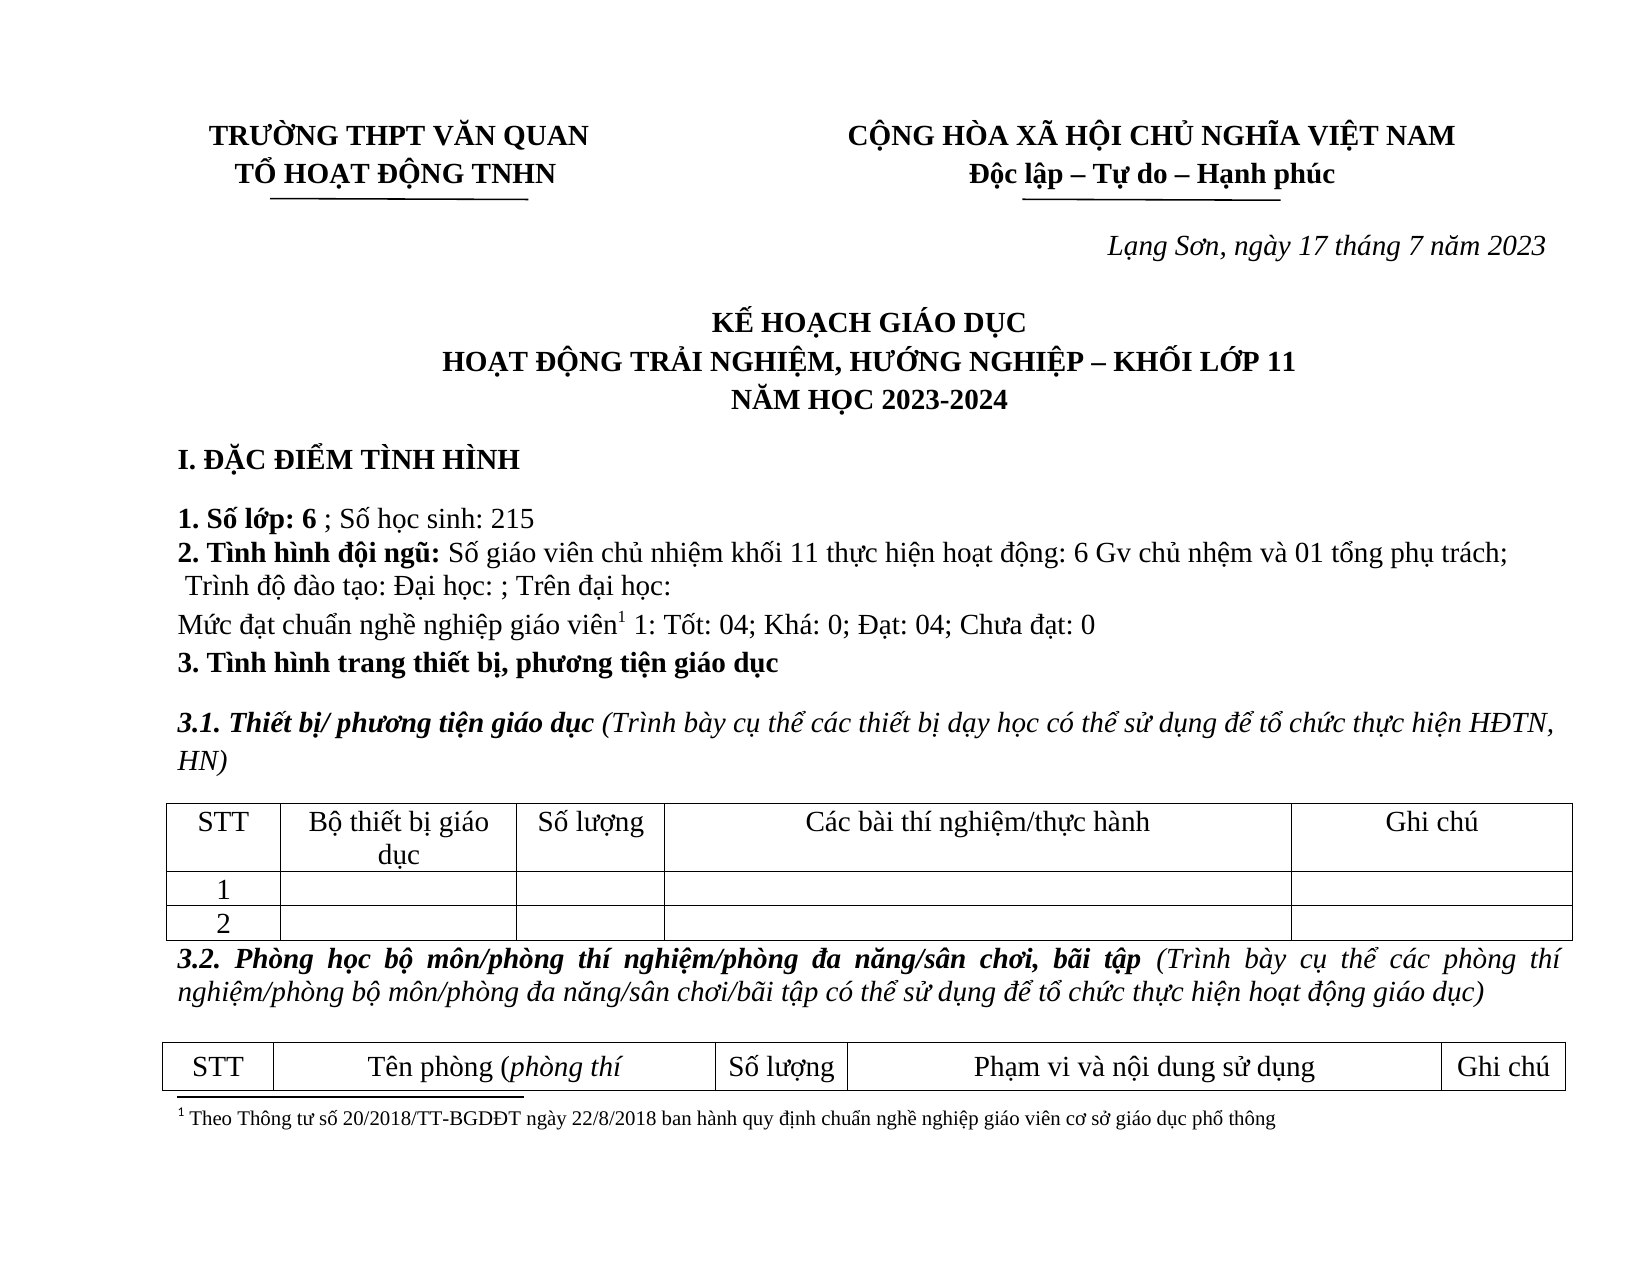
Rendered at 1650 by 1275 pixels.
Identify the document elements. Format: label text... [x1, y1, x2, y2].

table_cell [517, 906, 664, 940]
table_header STT [167, 804, 280, 871]
text 3.1. Thiết bị/ phương tiện giáo dục (Trình bày cụ thể các thiết bị dạy học có thể sử dụng để tổ chức thực hiện HĐTN, HN) [177, 705, 1561, 777]
text HOẠT ĐỘNG TRẢI NGHIỆM, HƯỚNG NGHIỆP – KHỐI LỚP 11 [177, 344, 1561, 377]
text Trình độ đào tạo: Đại học: ; Trên đại học: Mức đạt chuẩn nghề nghiệp giáo viên 1: Tốt: 04; Khá: 0; Đạt: 04; Chưa đạt: 0 3. Tình hình trang thiết bị, phương tiện giáo dục [177, 568, 1561, 679]
table_cell 1 [167, 872, 280, 905]
text Lạng Sơn, ngày 17 tháng 7 năm 2023 [177, 228, 1561, 262]
table_cell [665, 906, 1291, 940]
text TỔ HOẠT ĐỘNG TNHN Độc lập – Tự do – Hạnh phúc [177, 157, 1561, 190]
table_header Ghi chú [1442, 1043, 1565, 1089]
table_cell [665, 872, 1291, 905]
text I. ĐẶC ĐIỂM TÌNH HÌNH [177, 442, 1561, 475]
table_cell [1292, 906, 1572, 940]
table_header Bộ thiết bị giáo dục [281, 804, 516, 871]
table_cell [281, 872, 516, 905]
text 1. Số lớp: 6 ; Số học sinh: 215 2. Tình hình đội ngũ: Số giáo viên chủ nhiệm khối 11 thực hiện hoạt động: 6 Gv chủ nhệm và 01 tổng phụ trách; [177, 501, 1561, 568]
text KẾ HOẠCH GIÁO DỤC [177, 305, 1561, 339]
table_header STT [163, 1043, 273, 1089]
table_header Số lượng [517, 804, 664, 871]
text 3.2. Phòng học bộ môn/phòng thí nghiệm/phòng đa năng/sân chơi, bãi tập (Trình bày cụ thể các phòng thí nghiệm/phòng bộ môn/phòng đa năng/sân chơi/bãi tập có thể sử dụng để tổ chức thực hiện hoạt động giáo dục) [177, 941, 1561, 1008]
table_header Số lượng [716, 1043, 847, 1089]
table_cell 2 [167, 906, 280, 940]
table_header Các bài thí nghiệm/thực hành [665, 804, 1291, 871]
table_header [848, 1043, 1441, 1089]
text NĂM HỌC 2023-2024 [177, 382, 1561, 416]
table_cell [281, 906, 516, 940]
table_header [274, 1043, 715, 1089]
text TRƯỜNG THPT VĂN QUAN CỘNG HÒA XÃ HỘI CHỦ NGHĨA VIỆT NAM [177, 118, 1561, 152]
table_header Ghi chú [1292, 804, 1572, 871]
table_cell [1292, 872, 1572, 905]
table_cell [517, 872, 664, 905]
